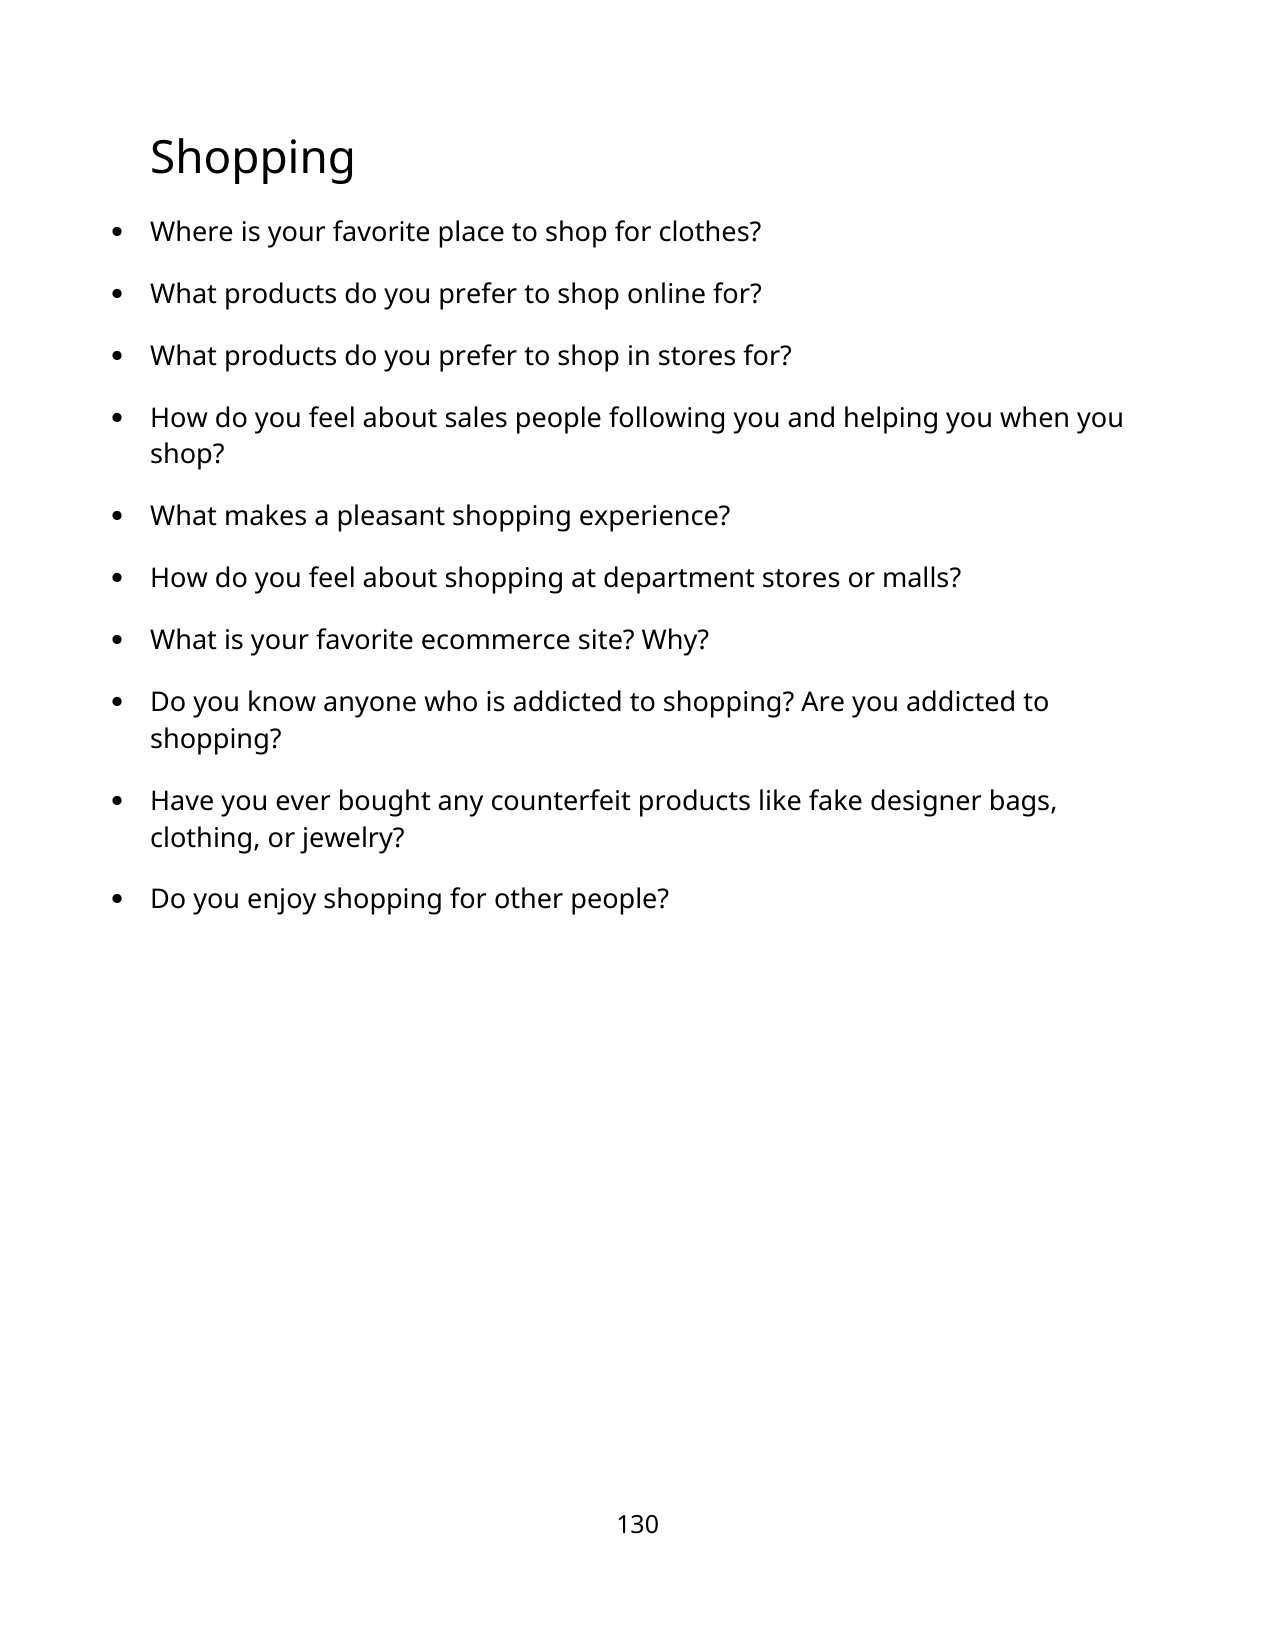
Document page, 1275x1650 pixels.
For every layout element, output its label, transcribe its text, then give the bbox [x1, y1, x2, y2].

list How do you feel about sales people following you and helping you when you shop? [112, 398, 1162, 472]
list How do you feel about shopping at department stores or malls? [112, 559, 1162, 596]
list Do you know anyone who is addicted to shopping? Are you addicted to shopping? [112, 682, 1162, 756]
list What products do you prefer to shop online for? [112, 274, 1162, 311]
subtitle Shopping [150, 125, 1162, 187]
list What makes a pleasant shopping experience? [112, 497, 1162, 534]
list What is your favorite ecommerce site? Why? [112, 621, 1162, 657]
list Have you ever bought any counterfeit products like fake designer bags, clothing, or jewelry? [112, 781, 1162, 855]
list Do you enjoy shopping for other people? [112, 880, 1162, 917]
list Where is your favorite place to shop for clothes? [112, 212, 1162, 249]
list What products do you prefer to shop in stores for? [112, 336, 1162, 373]
